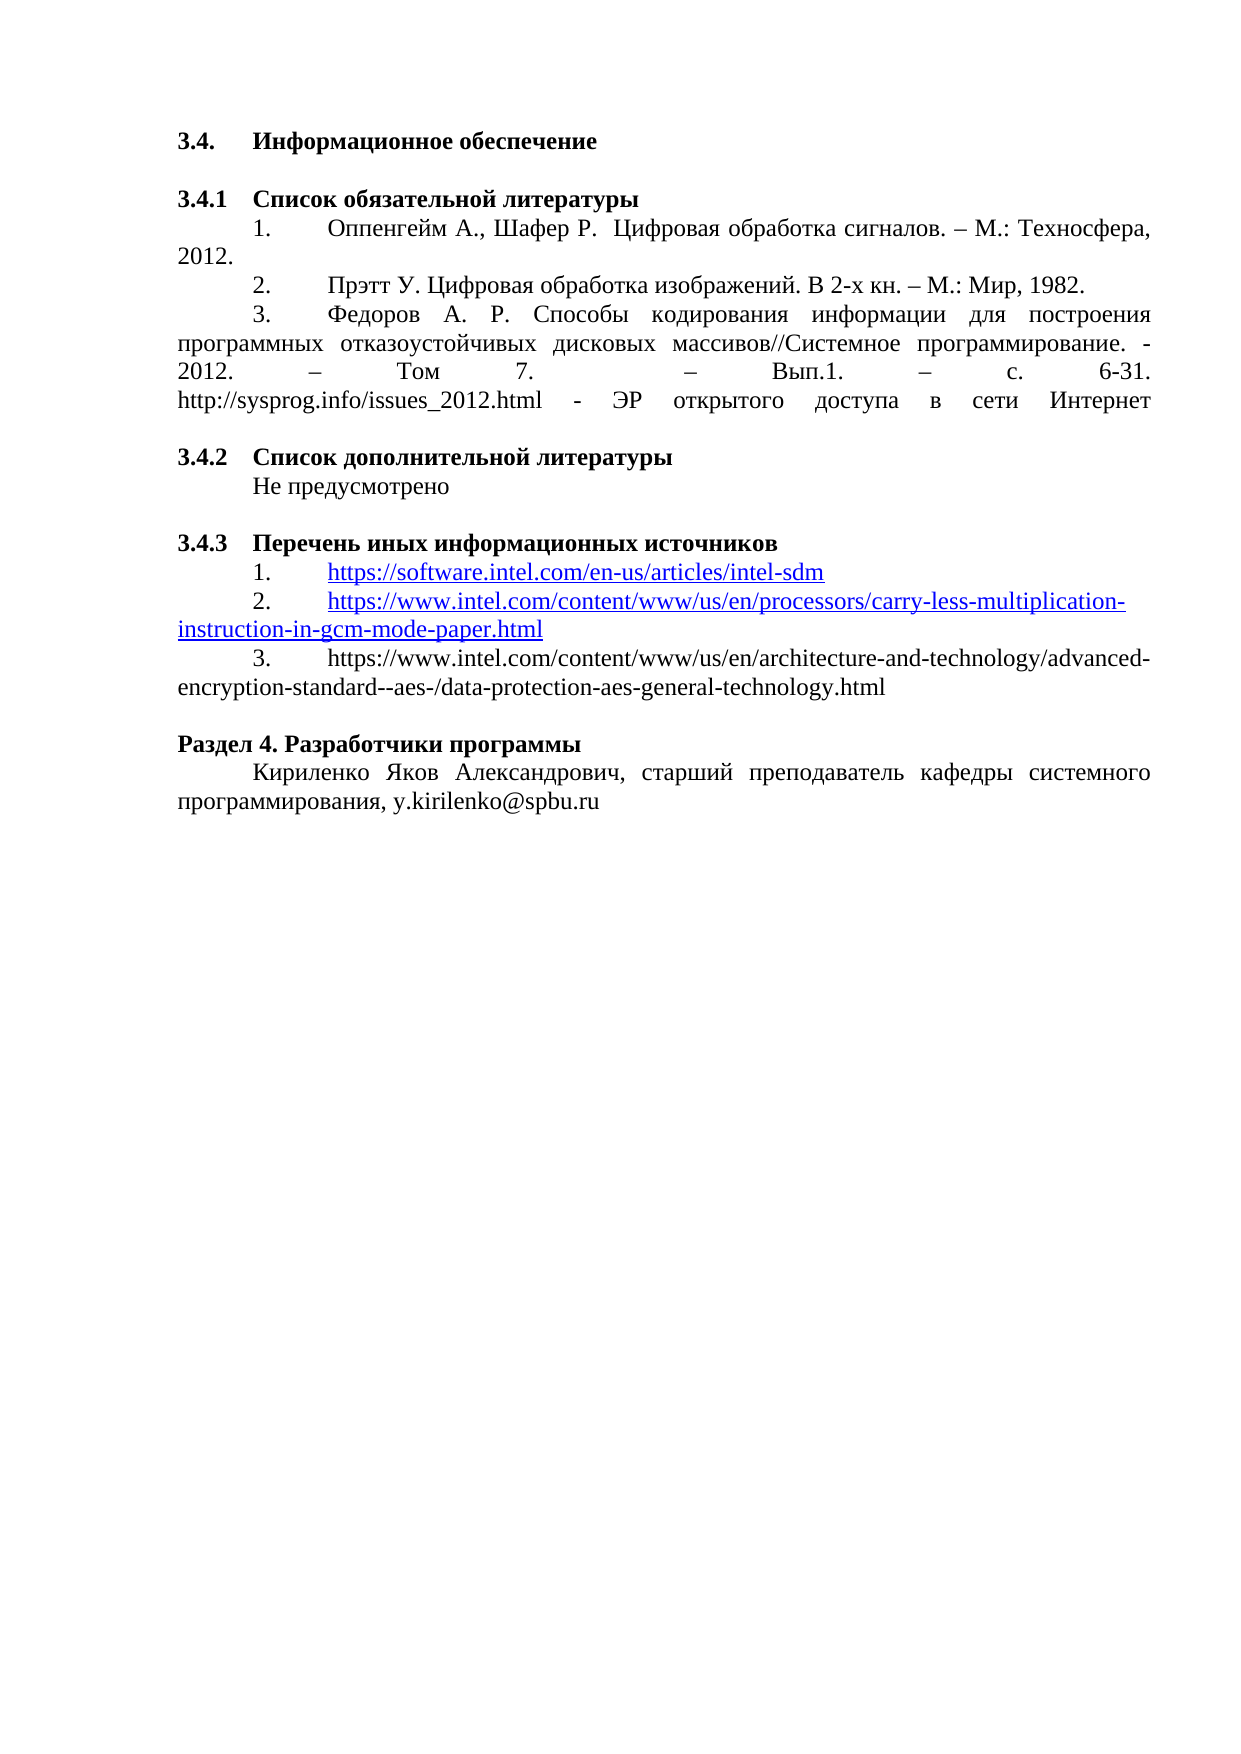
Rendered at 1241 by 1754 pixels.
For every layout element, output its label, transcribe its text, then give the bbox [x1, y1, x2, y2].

text Раздел 4. Разработчики программы [177, 729, 1152, 757]
text 3. Федоров А. Р. Способы кодирования информации для построения программных отказоустойчивых дисковых массивов//Системное программирование. -2012. – Том 7. – Вып.1. – с. 6-31. http://sysprog.info/issues_2012.html - ЭР открытого доступа в сети Интернет [177, 299, 1152, 442]
text 3.4.1 Список обязательной литературы [177, 184, 1152, 213]
text 1. Оппенгейм А., Шафер Р. Цифровая обработка сигналов. – М.: Техносфера, 2012. [177, 213, 1152, 270]
text 3.4.3 Перечень иных информационных источников [177, 528, 1152, 557]
text Кириленко Яков Александрович, старший преподаватель кафедры системного программирования, y.kirilenko@spbu.ru [177, 757, 1152, 815]
text 2. https://www.intel.com/content/www/us/en/processors/carry-less-multiplication-instruction-in-gcm-mode-paper.html [177, 586, 1152, 643]
text 1. https://software.intel.com/en-us/articles/intel-sdm [177, 557, 1152, 586]
text Не предусмотрено [177, 471, 1152, 499]
text 3.4. Информационное обеспечение [177, 126, 1152, 155]
text 2. Прэтт У. Цифровая обработка изображений. В 2-х кн. – М.: Мир, 1982. [177, 270, 1152, 299]
text 3. https://www.intel.com/content/www/us/en/architecture-and-technology/advanced-encryption-standard--aes-/data-protection-aes-general-technology.html [177, 643, 1152, 729]
text 3.4.2 Список дополнительной литературы [177, 442, 1152, 471]
